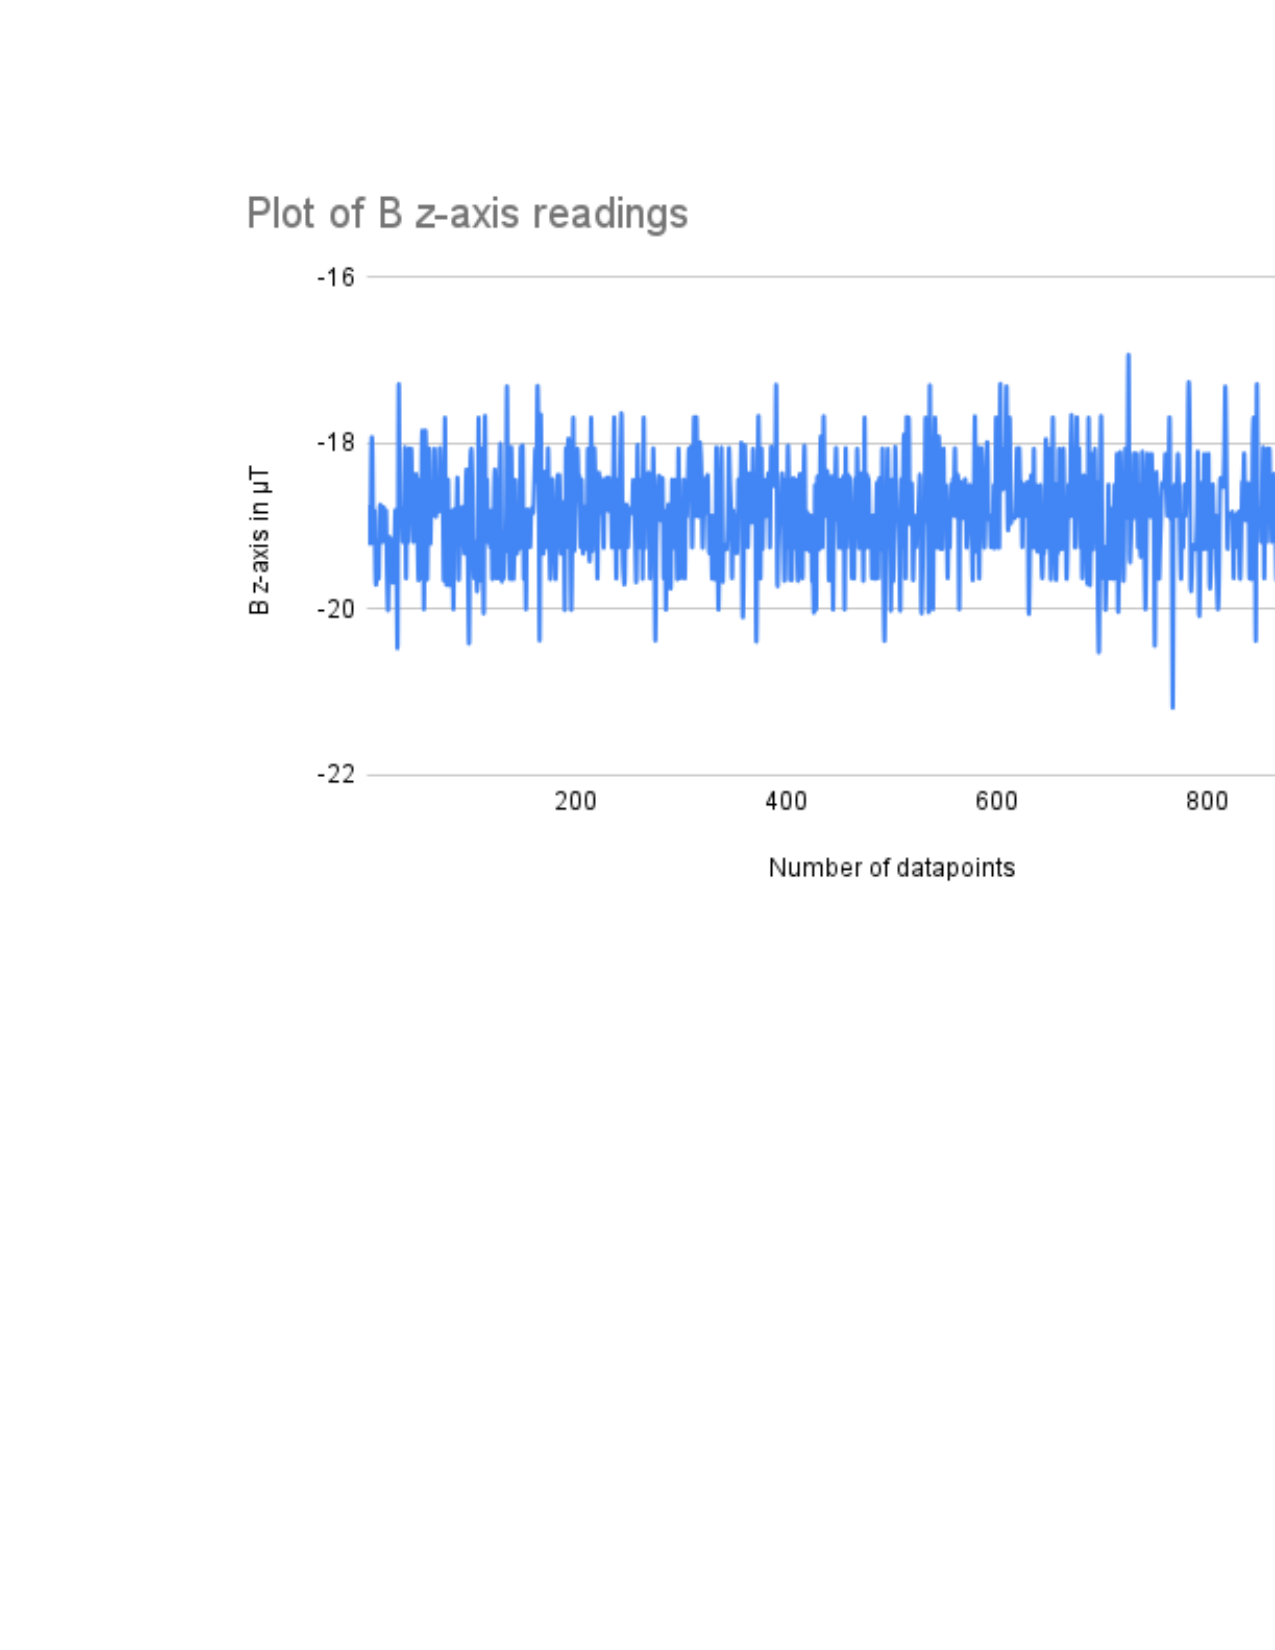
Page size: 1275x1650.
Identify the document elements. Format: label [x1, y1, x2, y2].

picture [206, 150, 1275, 923]
